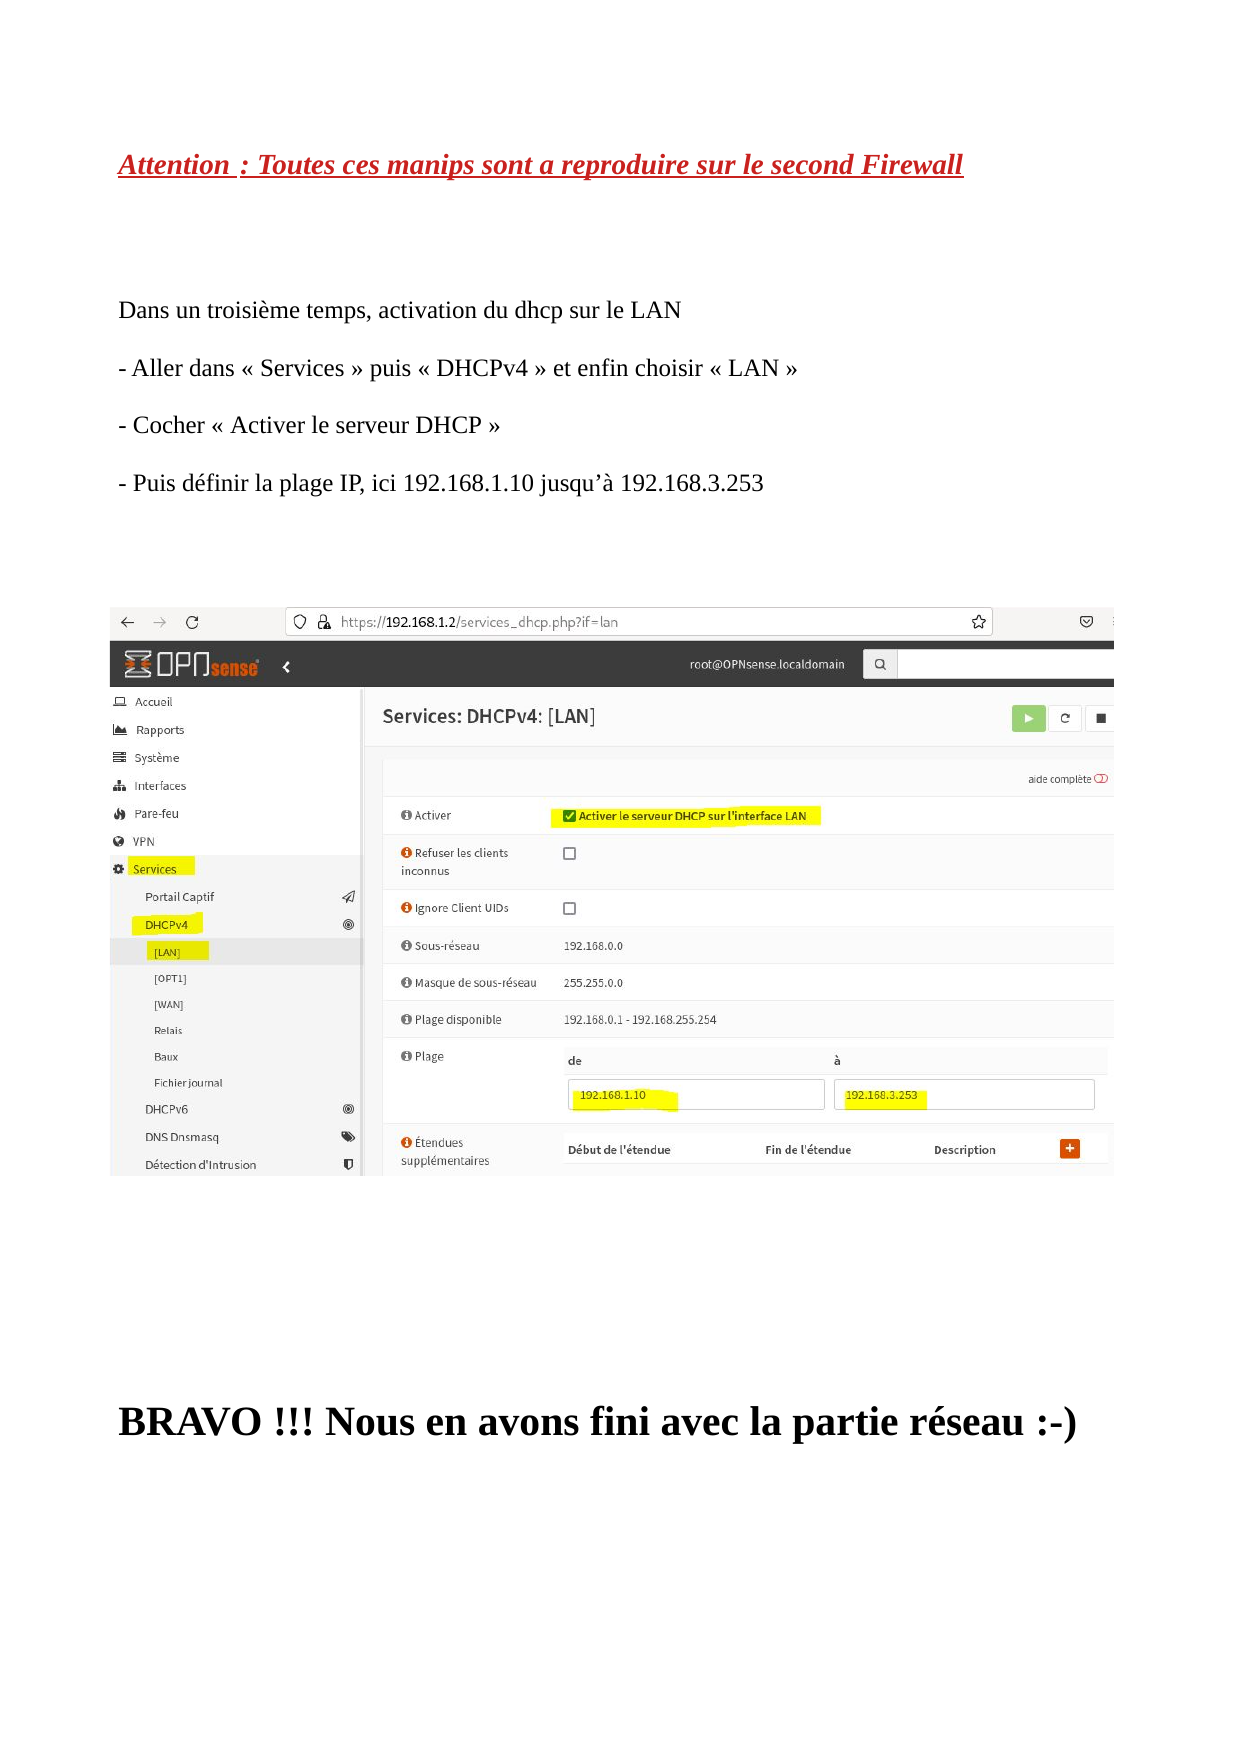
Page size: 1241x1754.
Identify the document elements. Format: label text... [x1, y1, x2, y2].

text - Aller dans « Services » puis « DHCPv4 » et enfin choisir « LAN » [118, 353, 1122, 382]
text BRAVO !!! Nous en avons fini avec la partie réseau :-) [118, 1396, 1122, 1444]
text Dans un troisième temps, activation du dhcp sur le LAN [118, 295, 1122, 324]
text - Puis définir la plage IP, ici 192.168.1.10 jusqu’à 192.168.3.253 [118, 468, 1122, 497]
text Attention : Toutes ces manips sont a reproduire sur le second Firewall [118, 147, 1122, 180]
text - Cocher « Activer le serveur DHCP » [118, 410, 1122, 439]
picture [109, 607, 1114, 1176]
